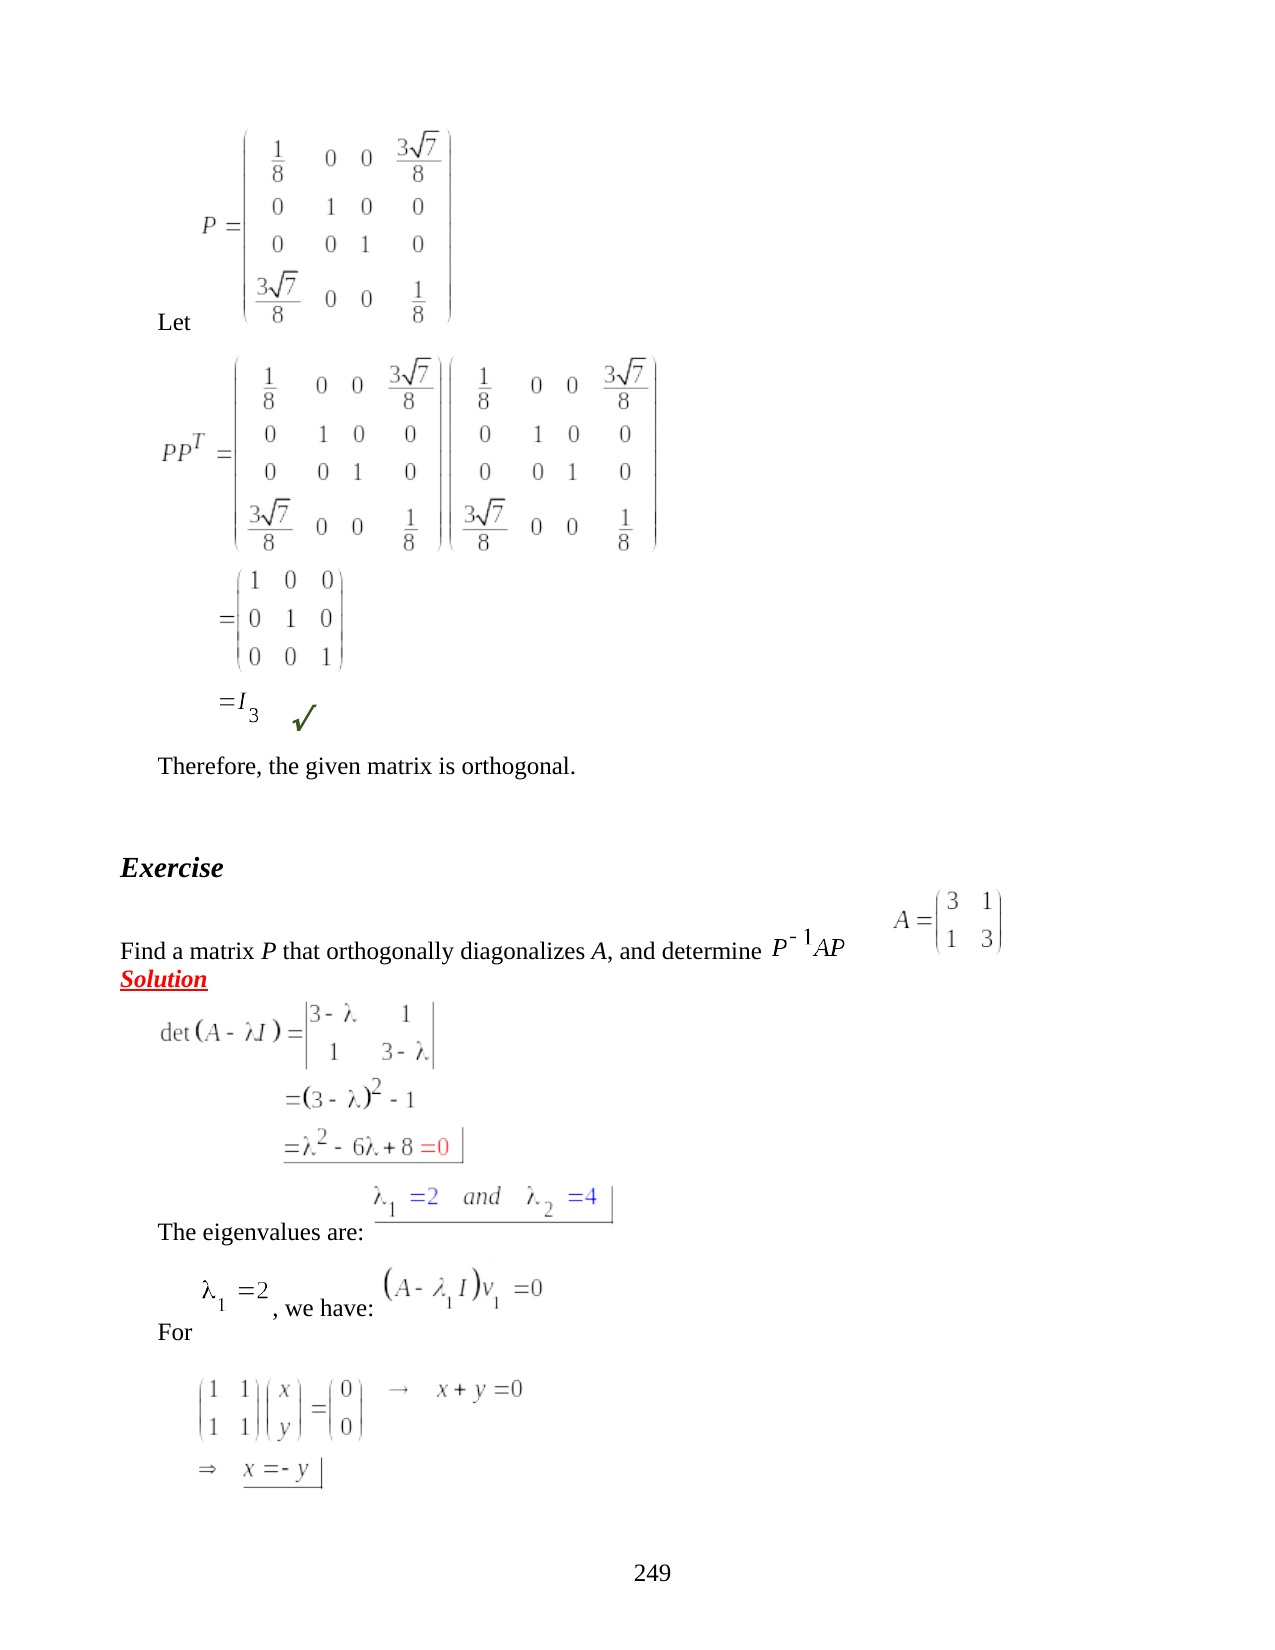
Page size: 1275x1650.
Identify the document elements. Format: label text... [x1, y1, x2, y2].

text Let [157, 123, 1185, 336]
text Solution [120, 964, 1185, 993]
text For , we have: [157, 1262, 1185, 1346]
text The eigenvalues are: [157, 1181, 1185, 1245]
text Therefore, the given matrix is orthogonal. [157, 751, 1185, 780]
text Find a matrix P that orthogonally diagonalizes A, and determine [120, 884, 1185, 964]
text √ [157, 684, 1185, 734]
text Exercise [120, 851, 1185, 884]
